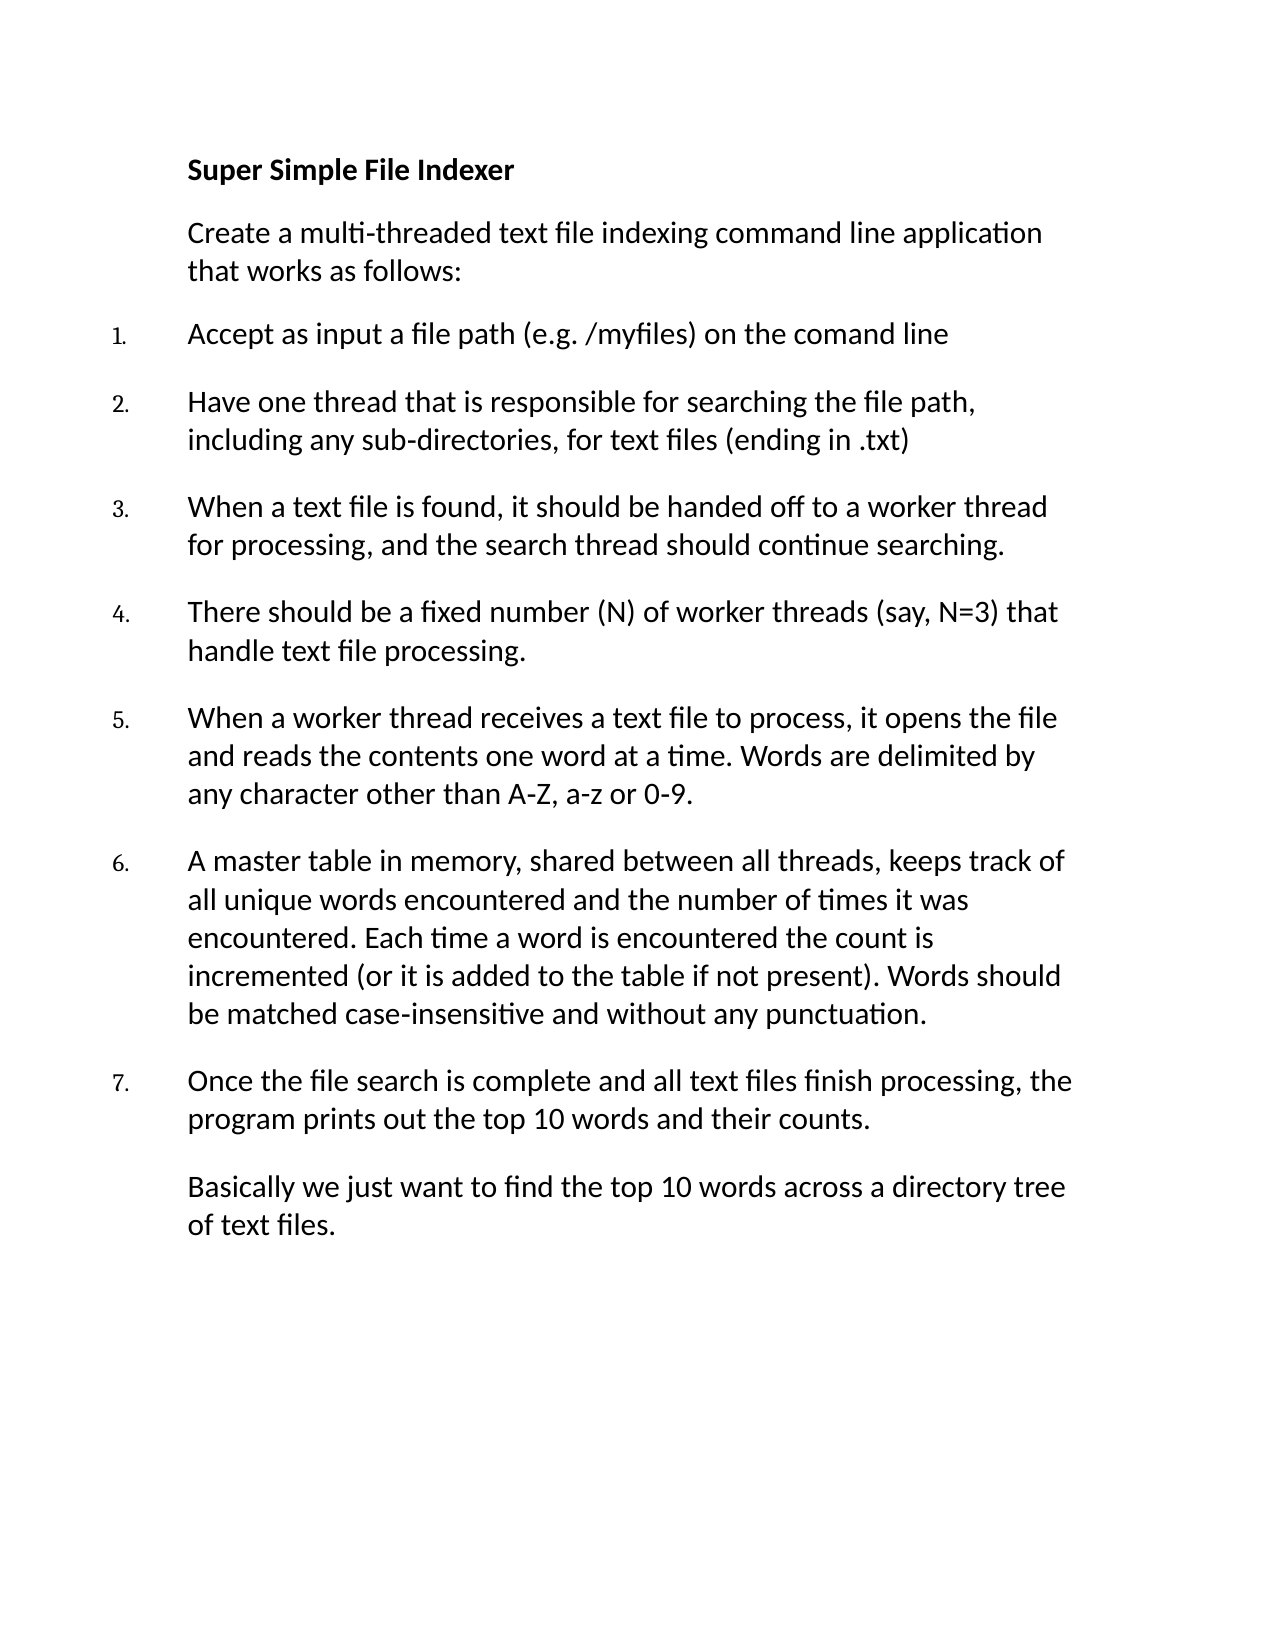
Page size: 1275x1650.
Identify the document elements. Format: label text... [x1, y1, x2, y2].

list Once the file search is complete and all text files finish processing, the program prints out the top 10 words and their counts. [112, 1061, 1087, 1137]
list When a worker thread receives a text file to process, it opens the file and reads the contents one word at a time. Words are delimited by any character other than A‐Z, a-z or 0‐9. [112, 698, 1087, 812]
list Accept as input a file path (e.g. /myfiles) on the comand line [112, 314, 1087, 352]
text Super Simple File Indexer [187, 150, 1087, 188]
list There should be a fixed number (N) of worker threads (say, N=3) that handle text file processing. [112, 592, 1087, 669]
list When a text file is found, it should be handed off to a worker thread for processing, and the search thread should continue searching. [112, 487, 1087, 563]
text Create a multi‐threaded text file indexing command line application that works as follows: [187, 213, 1087, 289]
list A master table in memory, shared between all threads, keeps track of all unique words encountered and the number of times it was encountered. Each time a word is encountered the count is incremented (or it is added to the table if not present). Words should be matched case‐insensitive and without any punctuation. [112, 841, 1087, 1032]
text Basically we just want to find the top 10 words across a directory tree of text files. [187, 1167, 1087, 1243]
list Have one thread that is responsible for searching the file path, including any sub‐directories, for text files (ending in .txt) [112, 382, 1087, 458]
